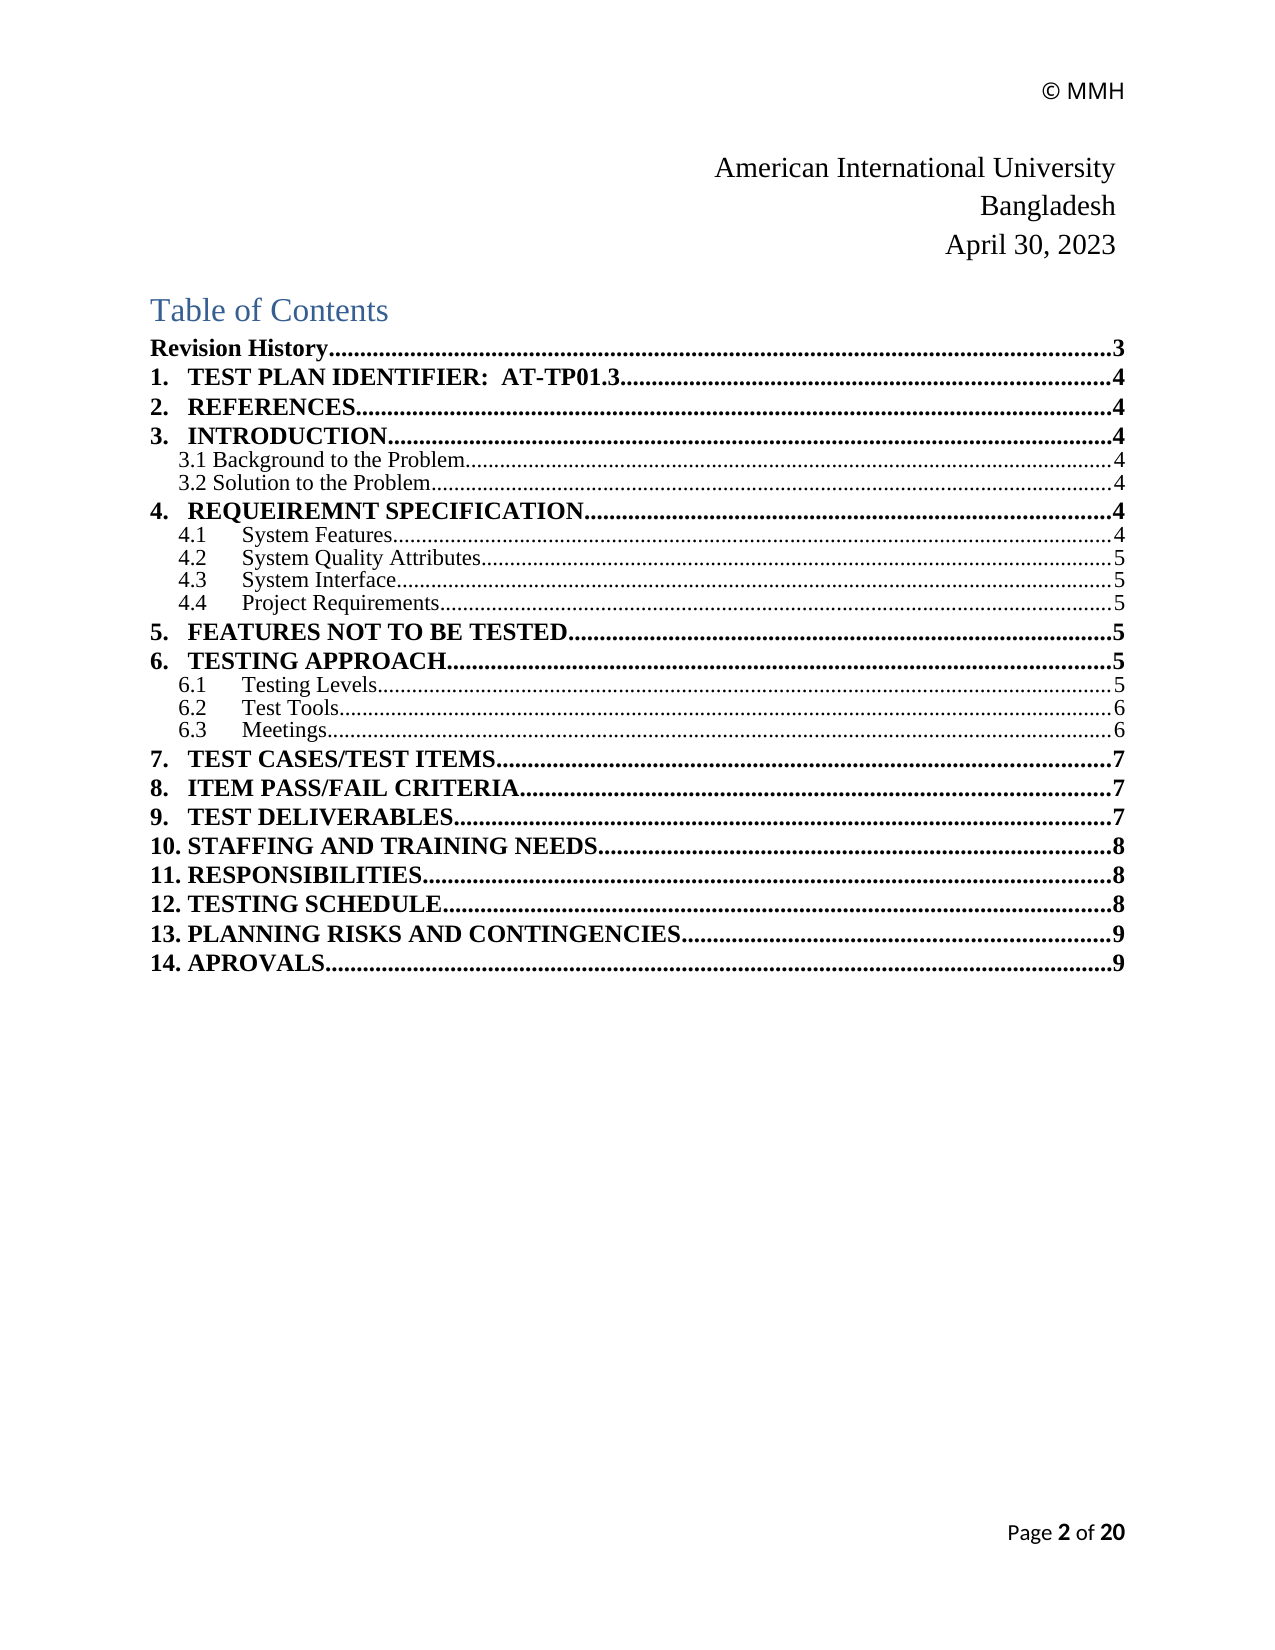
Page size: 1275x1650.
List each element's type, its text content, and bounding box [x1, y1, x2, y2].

text American International University Bangladesh [579, 150, 1116, 222]
text April 30, 2023 [579, 227, 1116, 261]
